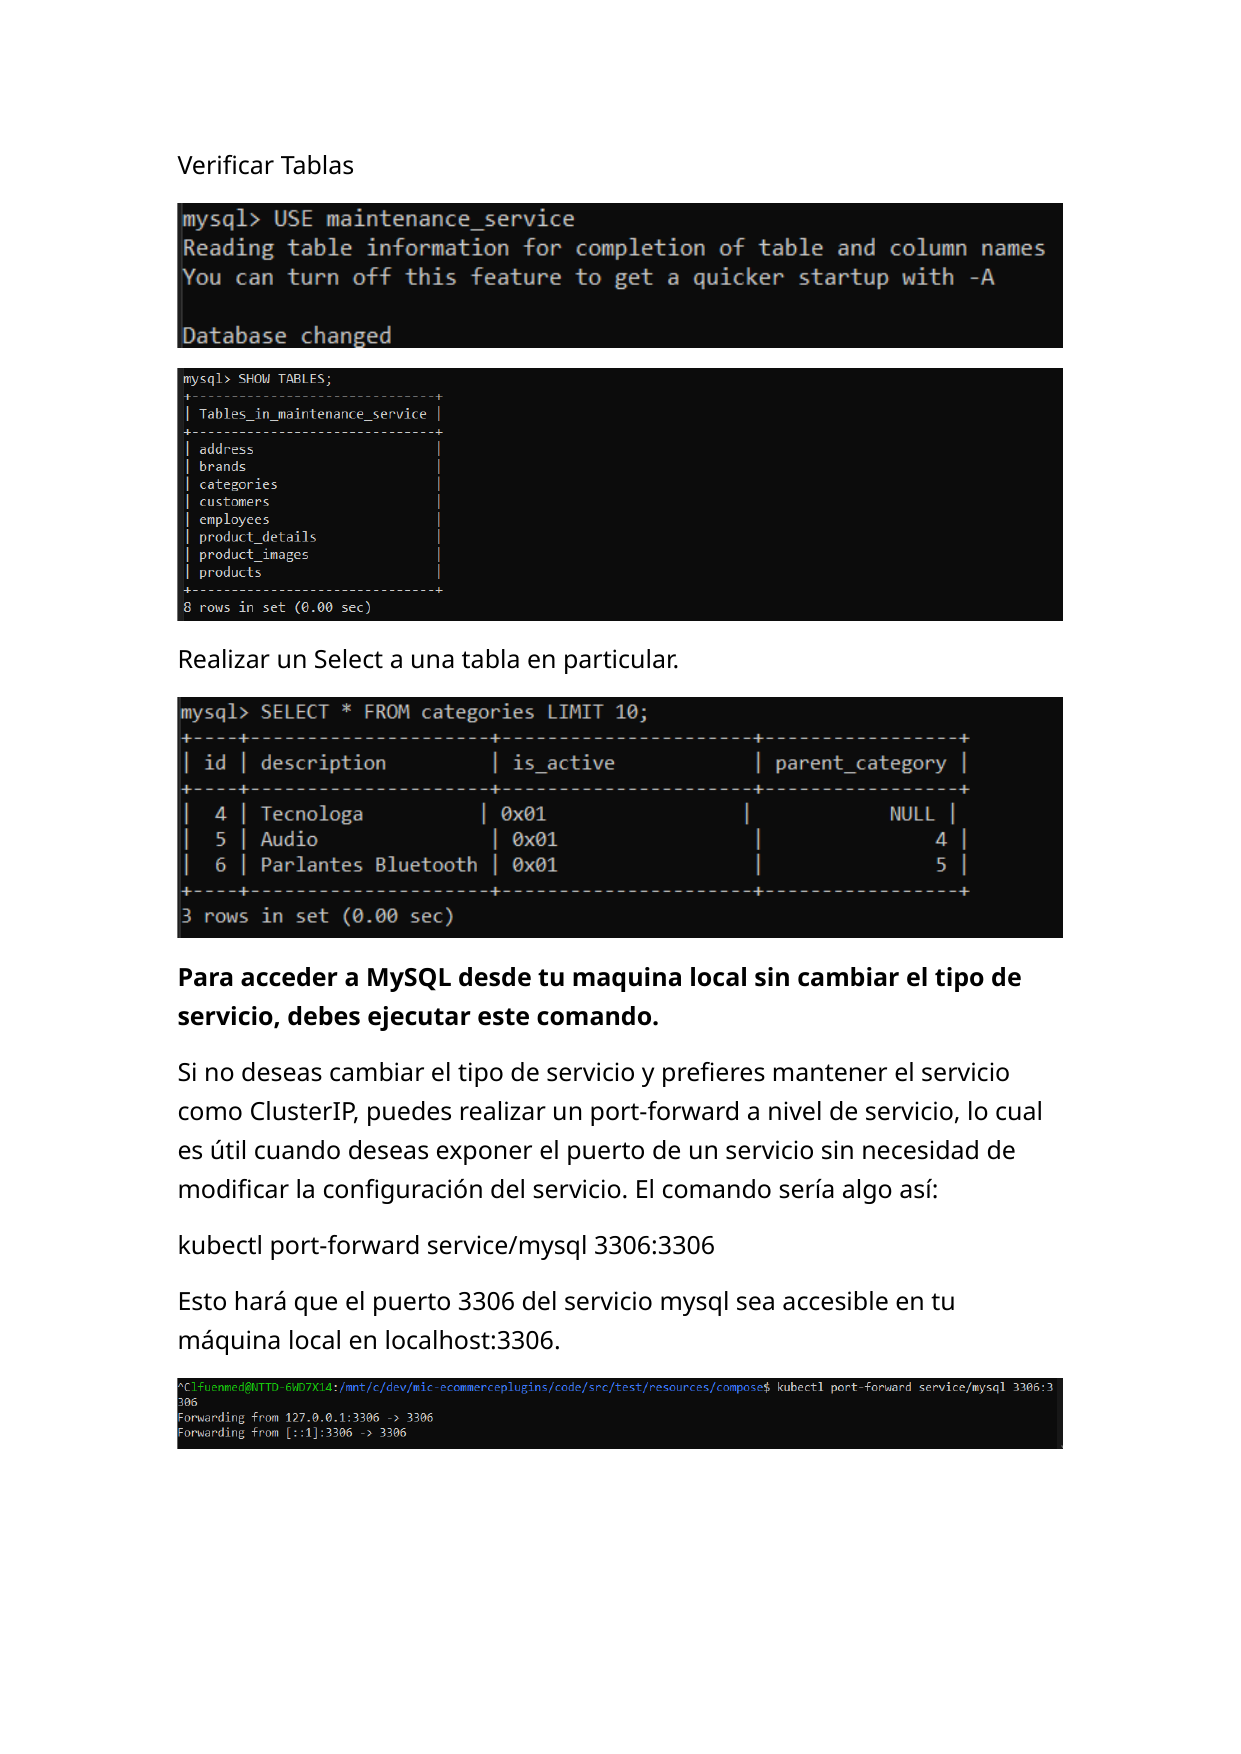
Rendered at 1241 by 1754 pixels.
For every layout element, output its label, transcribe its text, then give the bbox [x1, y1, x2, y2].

text Esto hará que el puerto 3306 del servicio mysql sea accesible en tu máquina local en localhost:3306. [177, 1283, 1063, 1357]
text Si no deseas cambiar el tipo de servicio y prefieres mantener el servicio como ClusterIP, puedes realizar un port-forward a nivel de servicio, lo cual es útil cuando deseas exponer el puerto de un servicio sin necesidad de modificar la configuración del servicio. El comando sería algo así: [177, 1054, 1063, 1206]
text kubectl port-forward service/mysql 3306:3306 [177, 1228, 1063, 1262]
text Realizar un Select a una tabla en particular. [177, 642, 1063, 676]
picture [177, 368, 1063, 621]
picture [177, 1378, 1063, 1449]
picture [177, 203, 1063, 348]
text Verificar Tablas [177, 148, 1063, 182]
picture [177, 697, 1063, 938]
text Para acceder a MySQL desde tu maquina local sin cambiar el tipo de servicio, debes ejecutar este comando. [177, 959, 1063, 1033]
